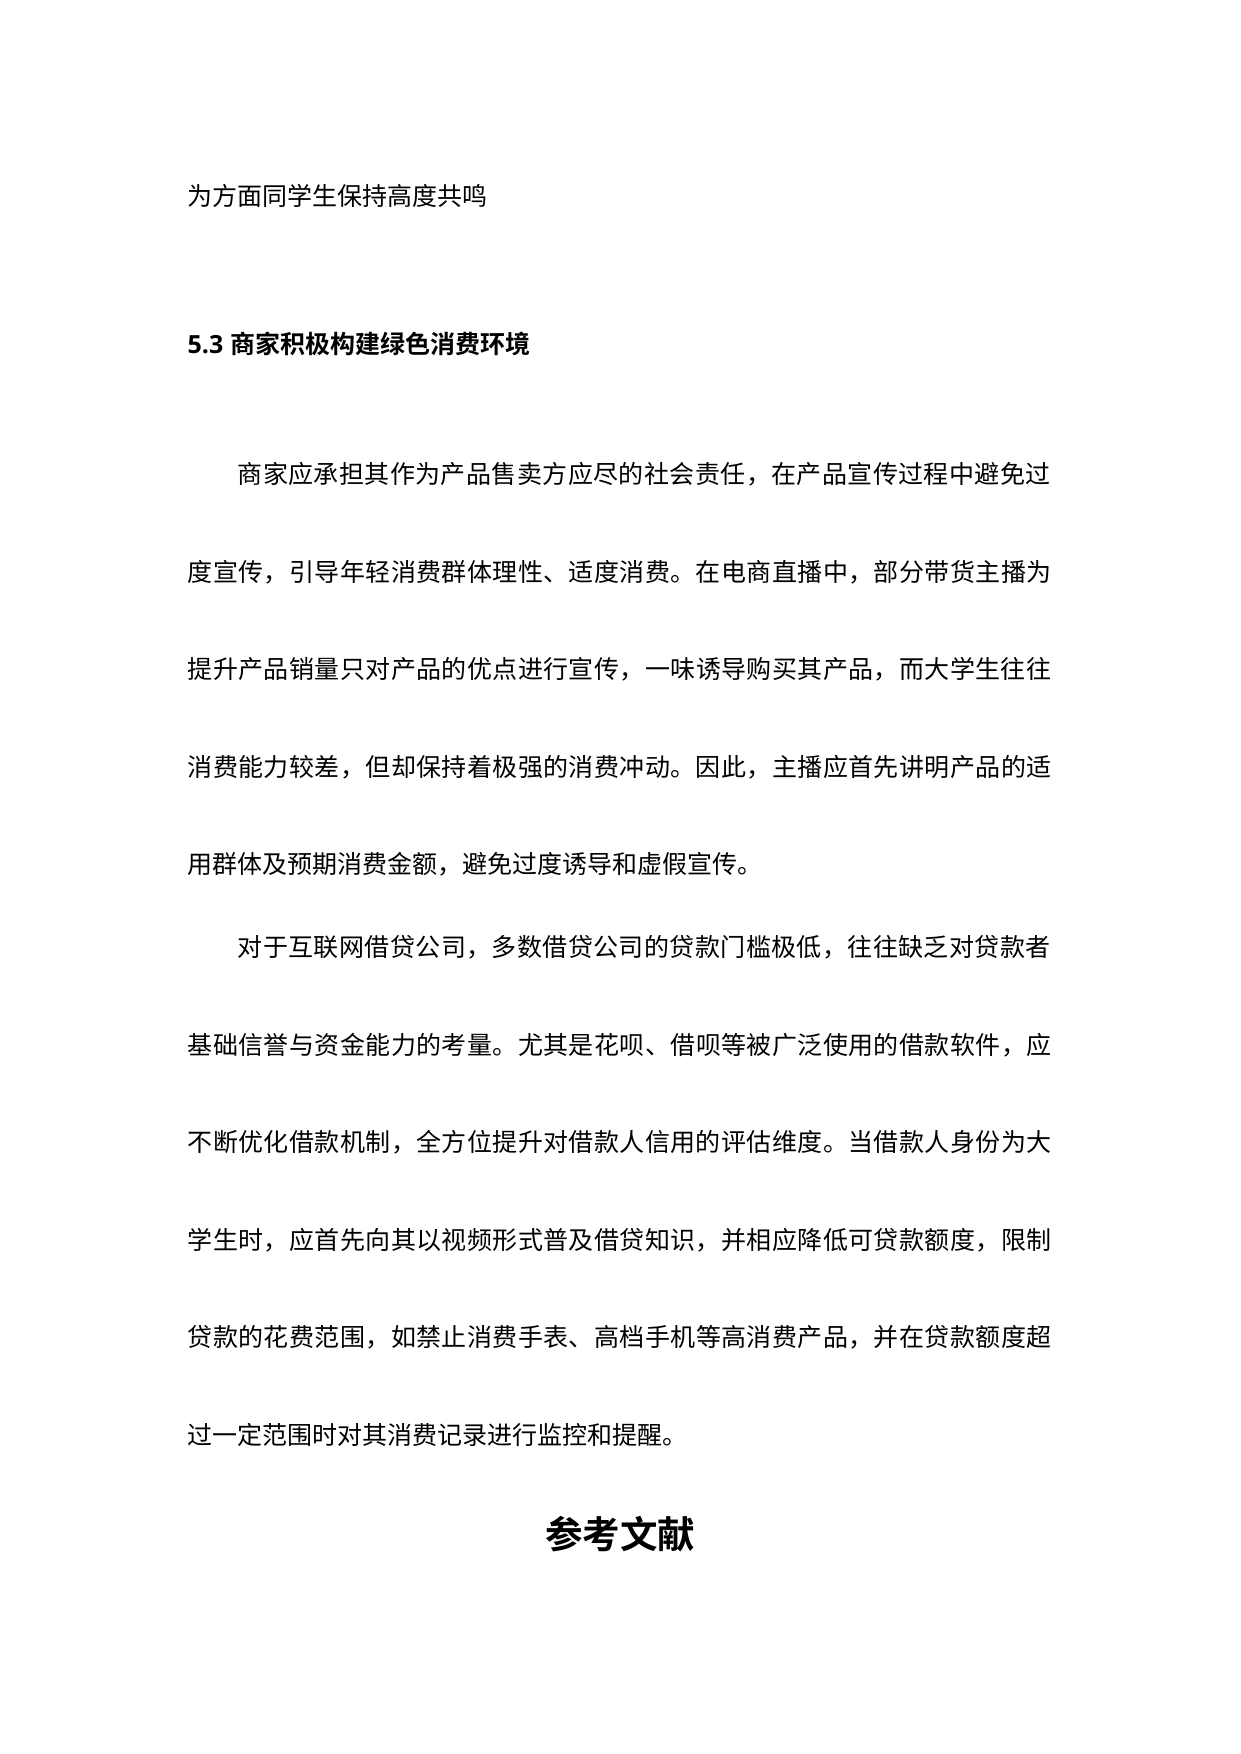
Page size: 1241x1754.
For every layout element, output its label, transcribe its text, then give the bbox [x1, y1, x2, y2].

text 参考文献 [187, 1500, 1053, 1565]
text 对于互联网借贷公司，多数借贷公司的贷款门槛极低，往往缺乏对贷款者基础信誉与资金能力的考量。尤其是花呗、借呗等被广泛使用的借款软件，应不断优化借款机制，全方位提升对借款人信用的评估维度。当借款人身份为大学生时，应首先向其以视频形式普及借贷知识，并相应降低可贷款额度，限制贷款的花费范围，如禁止消费手表、高档手机等高消费产品，并在贷款额度超过一定范围时对其消费记录进行监控和提醒。 [187, 913, 1053, 1466]
text 商家应承担其作为产品售卖方应尽的社会责任，在产品宣传过程中避免过度宣传，引导年轻消费群体理性、适度消费。在电商直播中，部分带货主播为提升产品销量只对产品的优点进行宣传，一味诱导购买其产品，而大学生往往消费能力较差，但却保持着极强的消费冲动。因此，主播应首先讲明产品的适用群体及预期消费金额，避免过度诱导和虚假宣传。 [187, 440, 1053, 895]
text 5.3 商家积极构建绿色消费环境 [187, 310, 1053, 375]
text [187, 162, 1053, 227]
